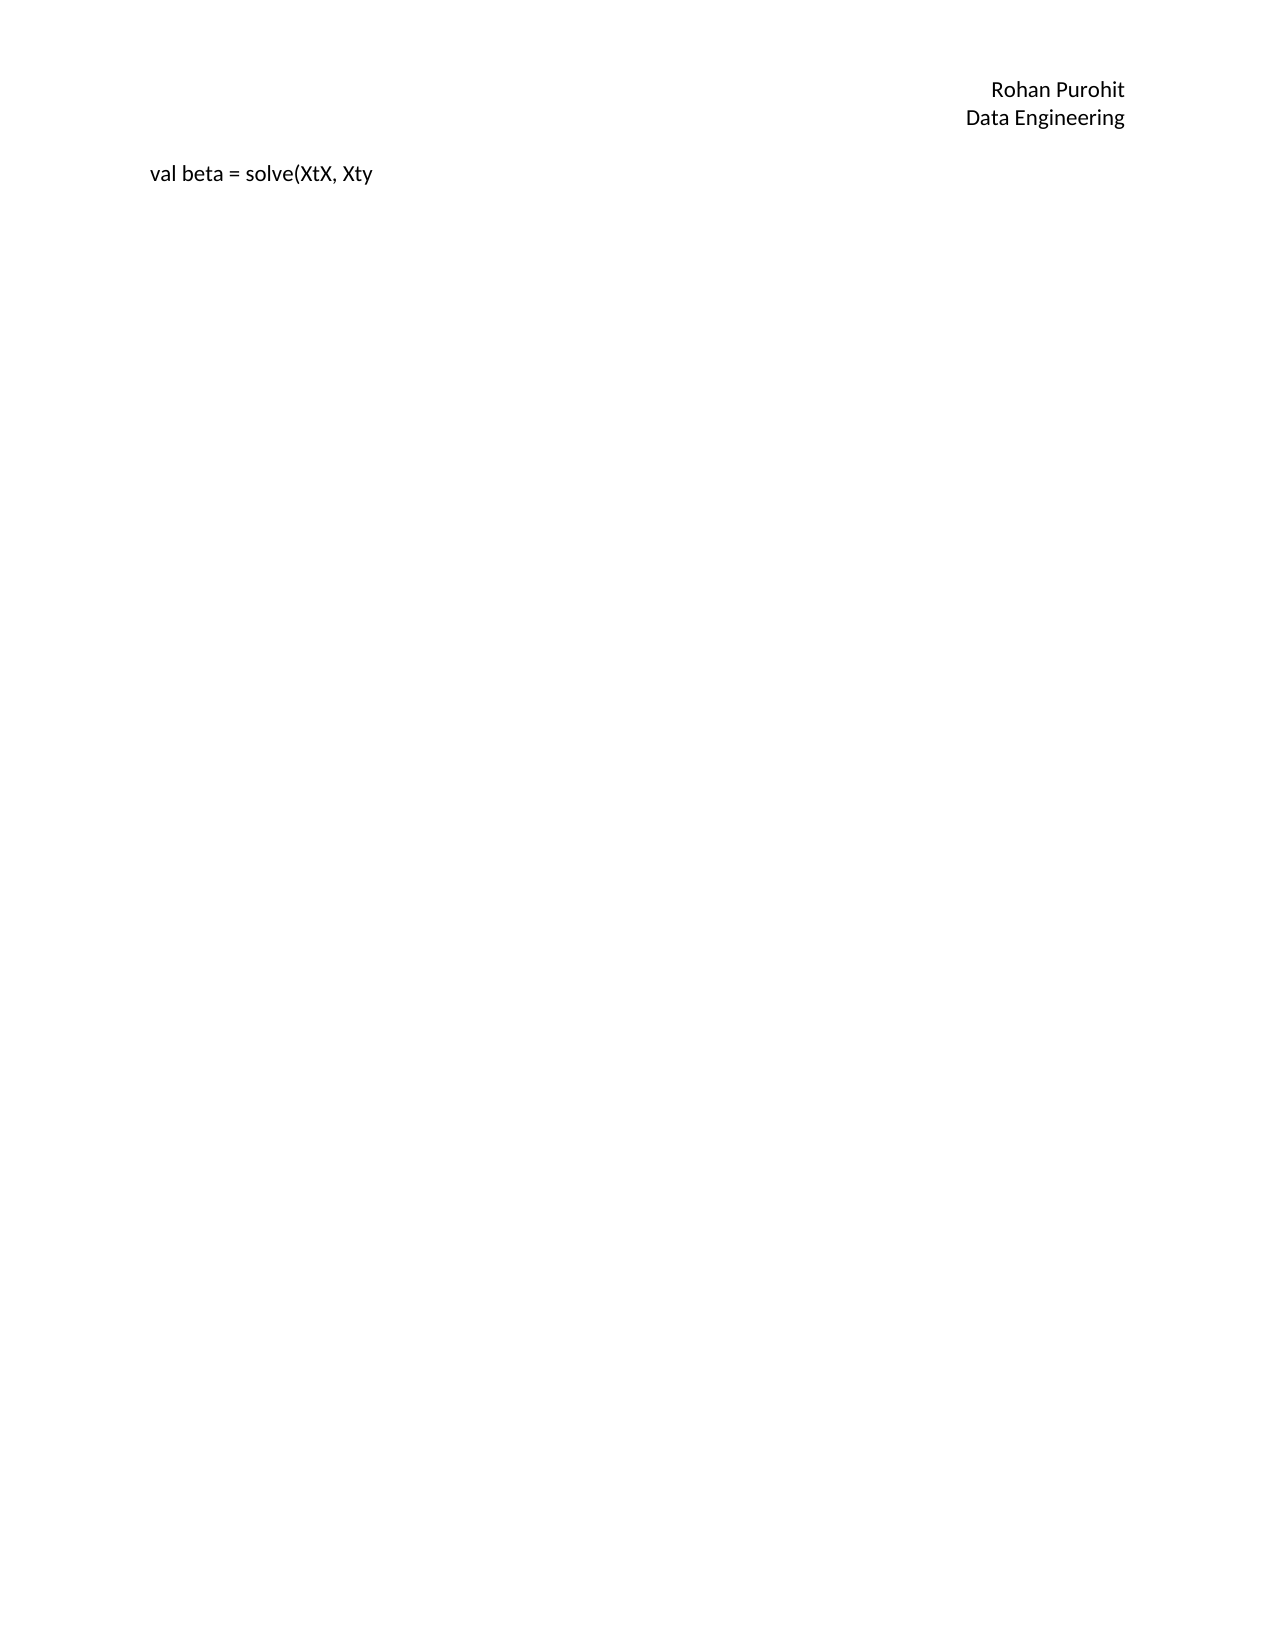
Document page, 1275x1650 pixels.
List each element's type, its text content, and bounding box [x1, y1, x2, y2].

text val beta = solve(XtX, Xty [150, 159, 1125, 187]
